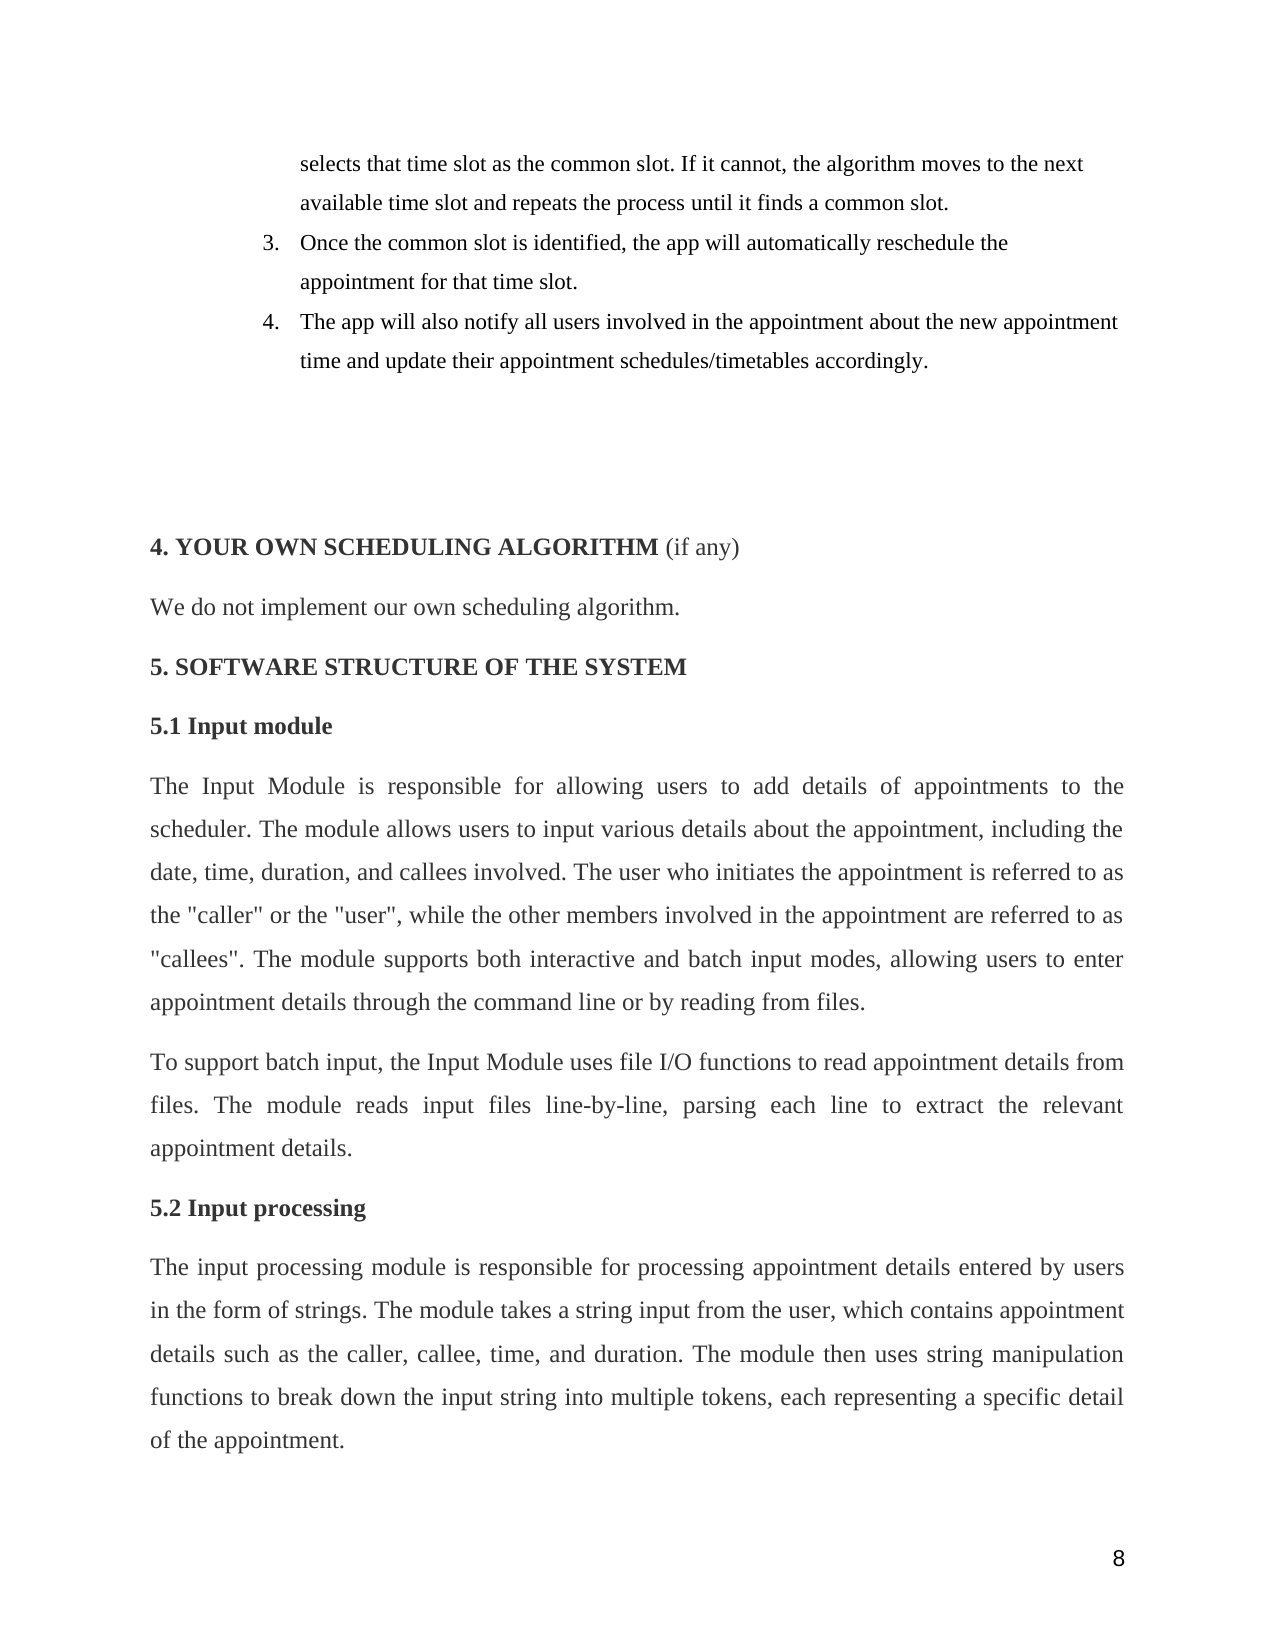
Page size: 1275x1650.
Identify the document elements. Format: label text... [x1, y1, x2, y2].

text We do not implement our own scheduling algorithm. [150, 586, 1125, 621]
list Once the common slot is identified, the app will automatically reschedule the appointment for that time slot. [262, 229, 1125, 295]
text 5.1 Input module [150, 705, 1125, 740]
text 5. SOFTWARE STRUCTURE OF THE SYSTEM [150, 645, 1125, 680]
text 4. YOUR OWN SCHEDULING ALGORITHM (if any) [150, 526, 1125, 561]
text To support batch input, the Input Module uses file I/O functions to read appointment details from files. The module reads input files line-by-line, parsing each line to extract the relevant appointment details. [150, 1040, 1125, 1162]
text The input processing module is responsible for processing appointment details entered by users in the form of strings. The module takes a string input from the user, which contains appointment details such as the caller, callee, time, and duration. The module then uses string manipulation functions to break down the input string into multiple tokens, each representing a specific detail of the appointment. [150, 1246, 1125, 1454]
text The Input Module is responsible for allowing users to add details of appointments to the scheduler. The module allows users to input various details about the appointment, including the date, time, duration, and callees involved. The user who initiates the appointment is referred to as the "caller" or the "user", while the other members involved in the appointment are referred to as "callees". The module supports both interactive and batch input modes, allowing users to enter appointment details through the command line or by reading from files. [150, 765, 1125, 1016]
text 5.2 Input processing [150, 1186, 1125, 1221]
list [262, 150, 1125, 216]
list The app will also notify all users involved in the appointment about the new appointment time and update their appointment schedules/timetables accordingly. [262, 308, 1125, 374]
